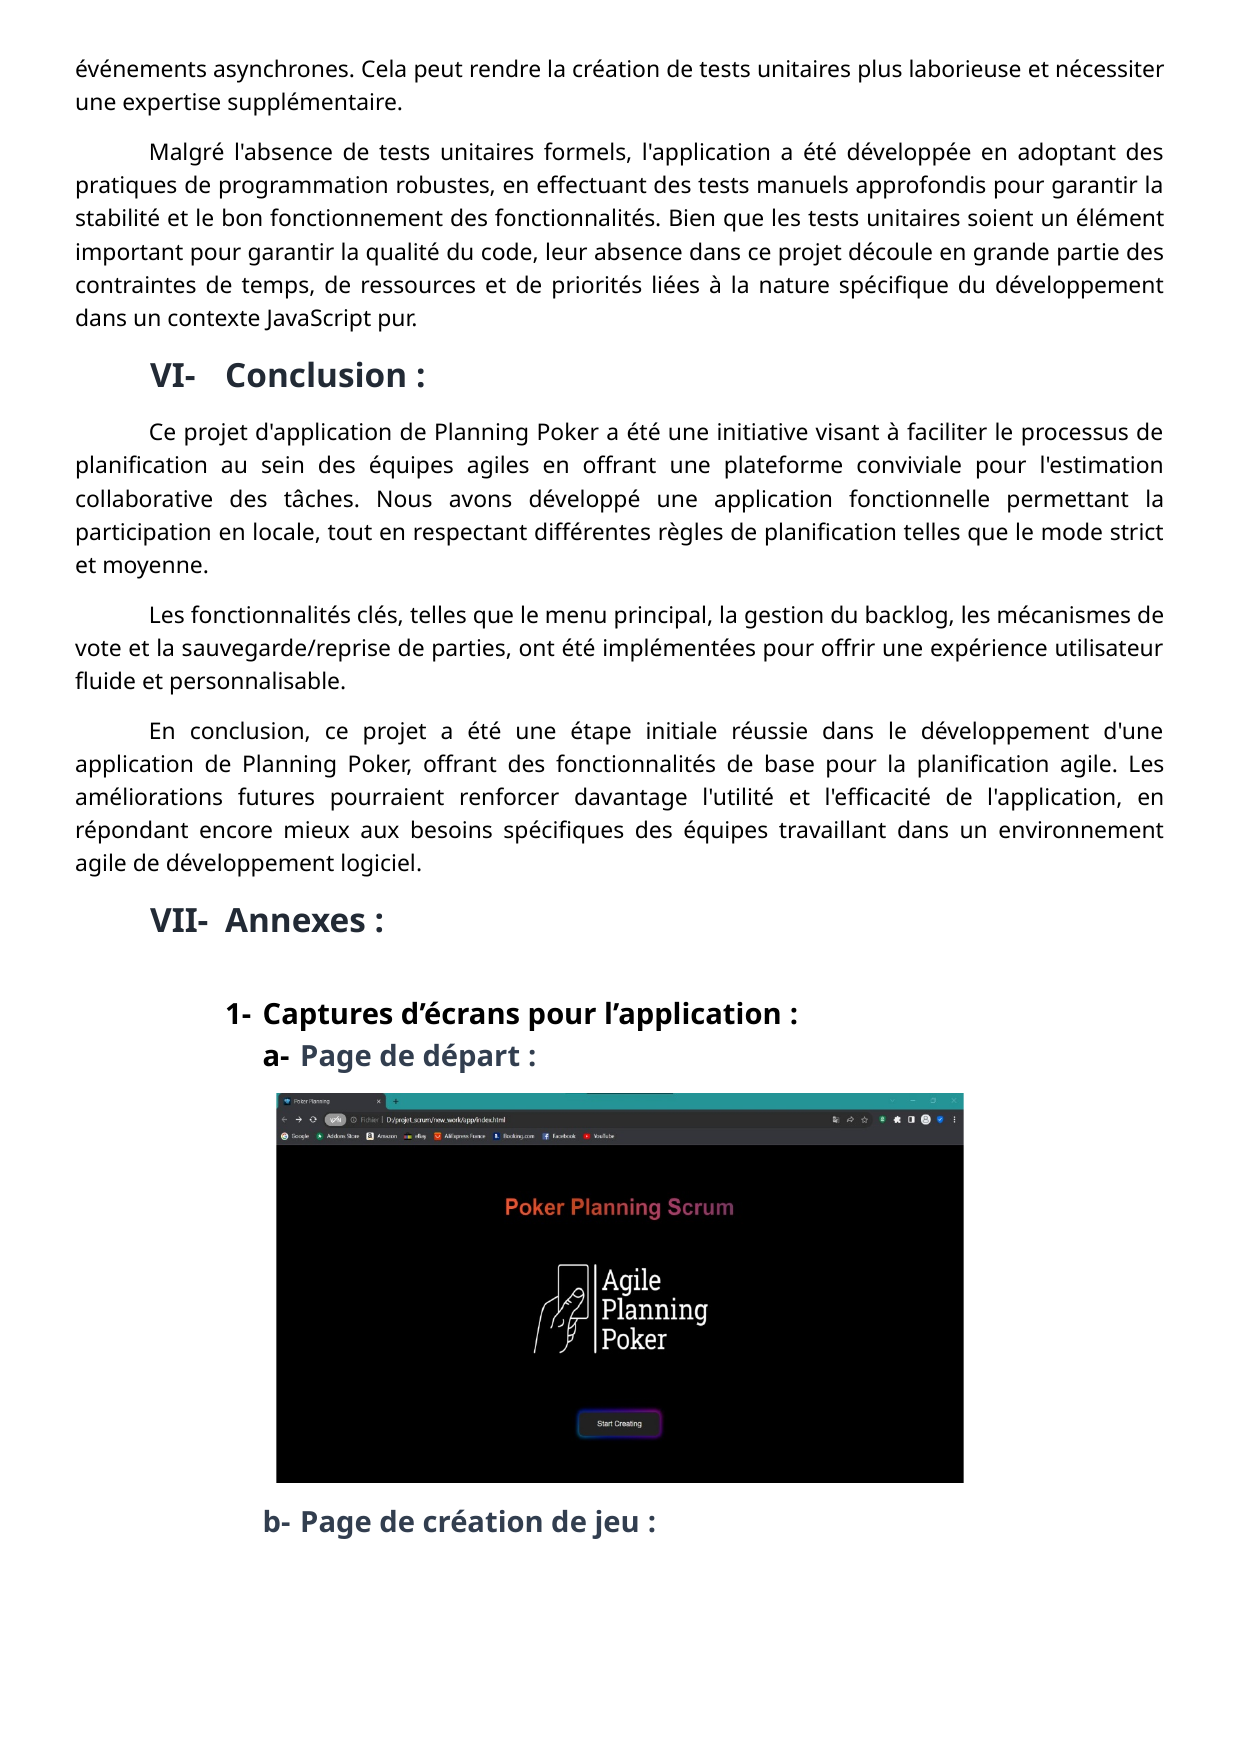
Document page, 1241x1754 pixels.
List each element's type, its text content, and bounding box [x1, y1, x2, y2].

text Ce projet d'application de Planning Poker a été une initiative visant à faciliter le processus de planification au sein des équipes agiles en offrant une plateforme conviviale pour l'estimation collaborative des tâches. Nous avons développé une application fonctionnelle permettant la participation en locale, tout en respectant différentes règles de planification telles que le mode strict et moyenne. [75, 416, 1165, 580]
list Annexes : [150, 897, 1165, 942]
text Les fonctionnalités clés, telles que le menu principal, la gestion du backlog, les mécanismes de vote et la sauvegarde/reprise de parties, ont été implémentées pour offrir une expérience utilisateur fluide et personnalisable. [75, 598, 1165, 696]
text Malgré l'absence de tests unitaires formels, l'application a été développée en adoptant des pratiques de programmation robustes, en effectuant des tests manuels approfondis pour garantir la stabilité et le bon fonctionnement des fonctionnalités. Bien que les tests unitaires soient un élément important pour garantir la qualité du code, leur absence dans ce projet découle en grande partie des contraintes de temps, de ressources et de priorités liées à la nature spécifique du développement dans un contexte JavaScript pur. [75, 136, 1165, 333]
list Page de départ : [262, 1035, 1165, 1075]
list Conclusion : [150, 351, 1165, 397]
list Page de création de jeu : [262, 1501, 1165, 1541]
list Captures d’écrans pour l’application : [225, 993, 1165, 1033]
picture [276, 1093, 964, 1483]
text En conclusion, ce projet a été une étape initiale réussie dans le développement d'une application de Planning Poker, offrant des fonctionnalités de base pour la planification agile. Les améliorations futures pourraient renforcer davantage l'utilité et l'efficacité de l'application, en répondant encore mieux aux besoins spécifiques des équipes travaillant dans un environnement agile de développement logiciel. [75, 714, 1165, 878]
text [75, 53, 1165, 117]
